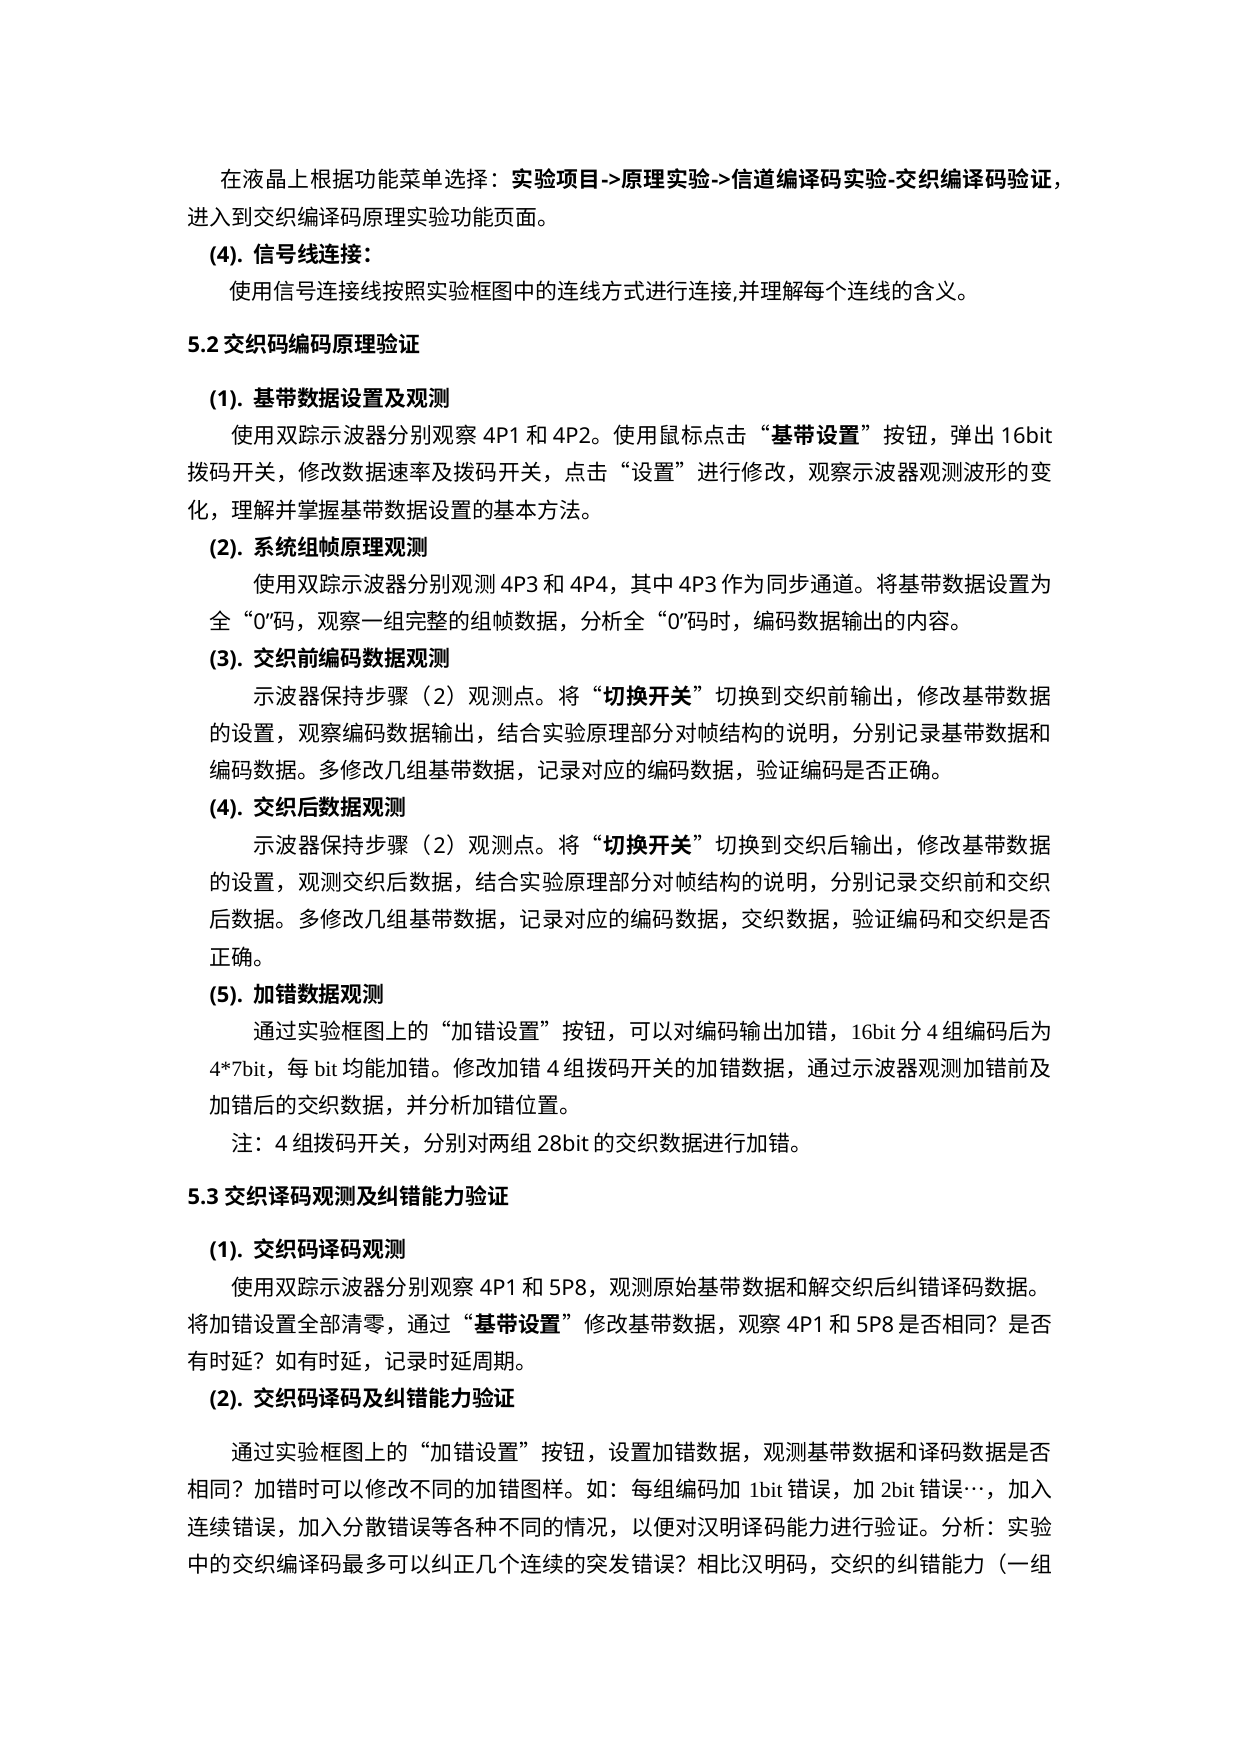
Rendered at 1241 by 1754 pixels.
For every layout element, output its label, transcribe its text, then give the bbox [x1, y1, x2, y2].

text 通过实验框图上的“加错设置”按钮，可以对编码输出加错，16bit分4组编码后为4*7bit，每bit均能加错。修改加错4组拨码开关的加错数据，通过示波器观测加错前及加错后的交织数据，并分析加错位置。 [209, 1013, 1053, 1121]
text 示波器保持步骤（2）观测点。将“切换开关”切换到交织后输出，修改基带数据的设置，观测交织后数据，结合实验原理部分对帧结构的说明，分别记录交织前和交织后数据。多修改几组基带数据，记录对应的编码数据，交织数据，验证编码和交织是否正确。 [209, 827, 1053, 972]
list 交织后数据观测 [209, 790, 1053, 823]
text 5.3 交织译码观测及纠错能力验证 [187, 1179, 1053, 1211]
list 加错数据观测 [209, 976, 1053, 1009]
list 交织码译码观测 [209, 1232, 1053, 1265]
text 5.2交织码编码原理验证 [187, 327, 1053, 359]
list 交织前编码数据观测 [209, 641, 1053, 674]
list 系统组帧原理观测 [209, 529, 1053, 562]
text 使用双踪示波器分别观察4P1和5P8，观测原始基带数据和解交织后纠错译码数据。将加错设置全部清零，通过“基带设置”修改基带数据，观察4P1和5P8是否相同？是否有时延？如有时延，记录时延周期。 [187, 1269, 1053, 1376]
text 使用双踪示波器分别观测4P3和4P4，其中4P3作为同步通道。将基带数据设置为全“0”码，观察一组完整的组帧数据，分析全“0”码时，编码数据输出的内容。 [209, 567, 1053, 636]
text 在液晶上根据功能菜单选择：实验项目->原理实验->信道编译码实验-交织编译码验证，进入到交织编译码原理实验功能页面。 [187, 162, 1053, 232]
list 交织码译码及纠错能力验证 [209, 1381, 1053, 1414]
list 信号线连接： [209, 236, 1053, 269]
text 使用信号连接线按照实验框图中的连线方式进行连接,并理解每个连线的含义。 [187, 274, 1053, 306]
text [187, 1434, 1053, 1579]
text 使用双踪示波器分别观察4P1和4P2。使用鼠标点击“基带设置”按钮，弹出16bit拨码开关，修改数据速率及拨码开关，点击“设置”进行修改，观察示波器观测波形的变化，理解并掌握基带数据设置的基本方法。 [187, 418, 1053, 525]
text 注：4组拨码开关，分别对两组28bit的交织数据进行加错。 [187, 1125, 1053, 1158]
text 示波器保持步骤（2）观测点。将“切换开关”切换到交织前输出，修改基带数据的设置，观察编码数据输出，结合实验原理部分对帧结构的说明，分别记录基带数据和编码数据。多修改几组基带数据，记录对应的编码数据，验证编码是否正确。 [209, 678, 1053, 785]
list 基带数据设置及观测 [209, 381, 1053, 413]
